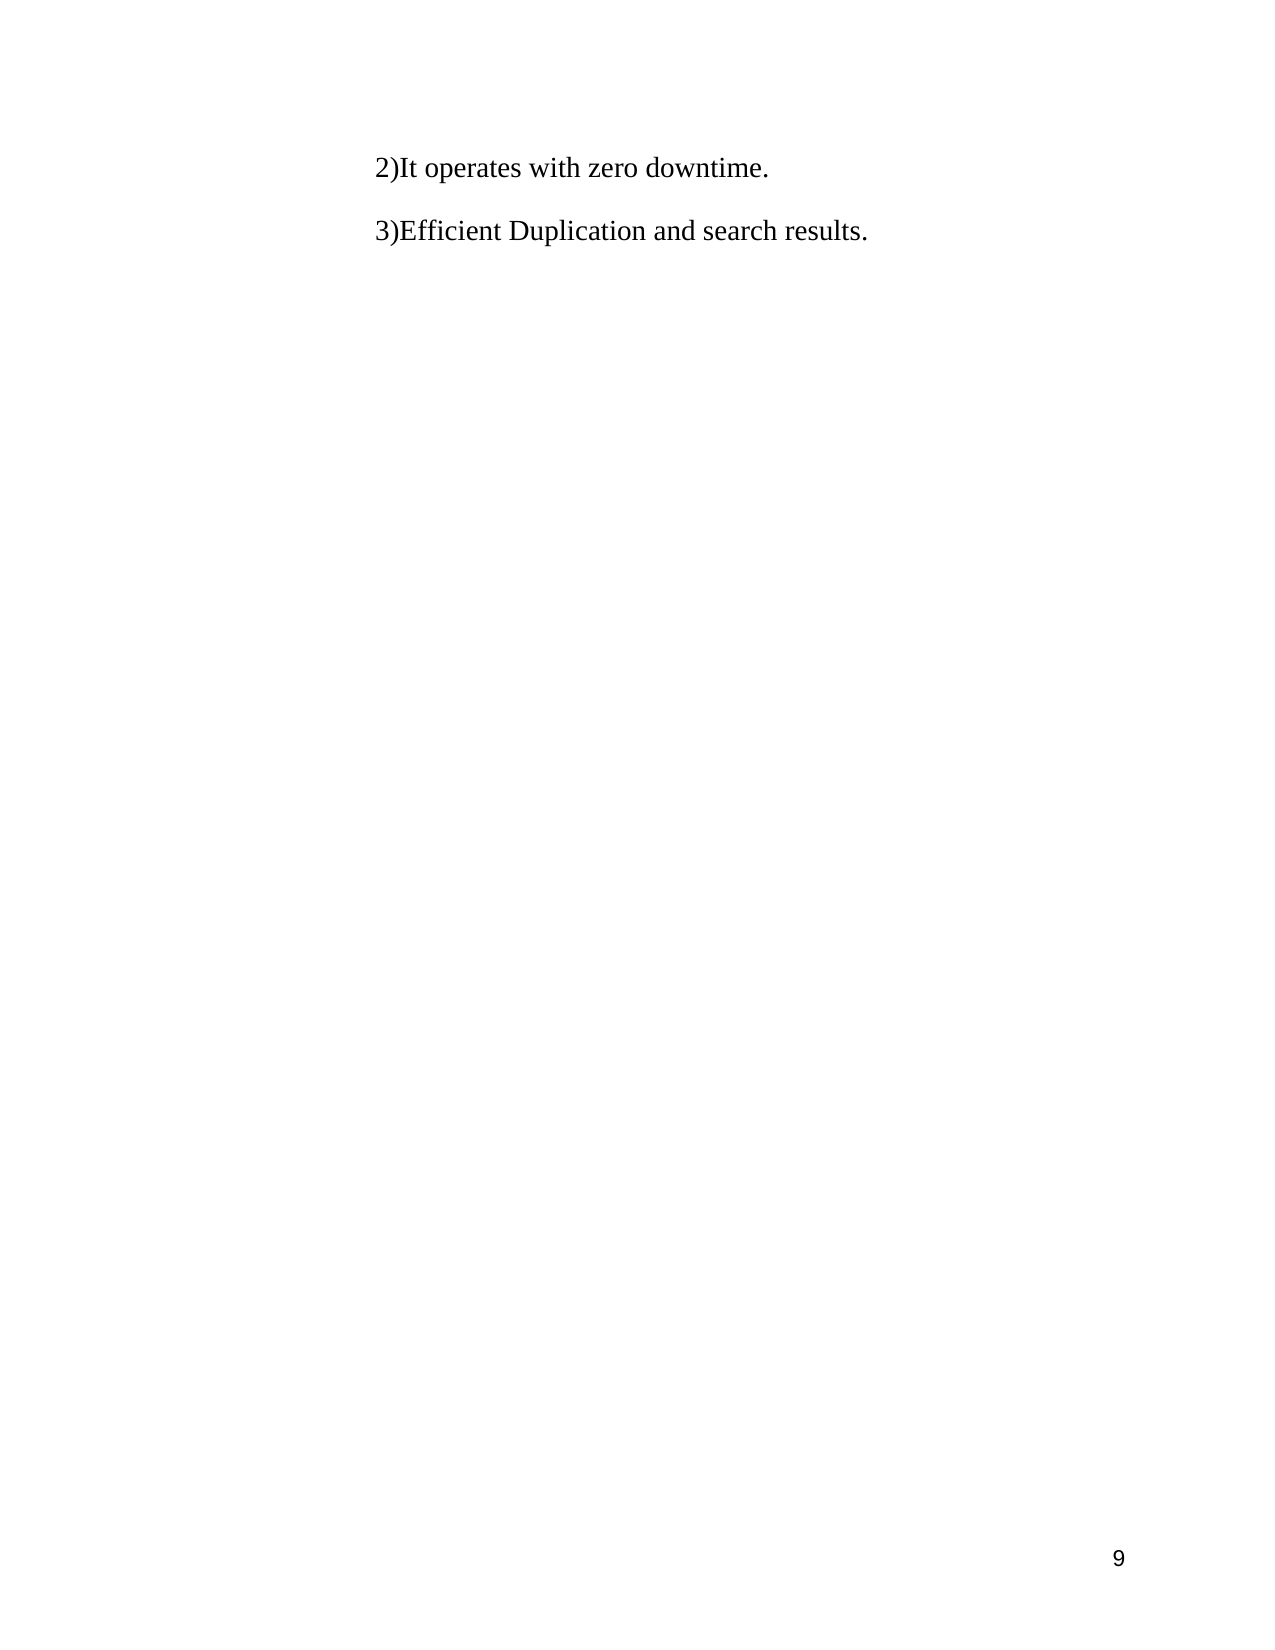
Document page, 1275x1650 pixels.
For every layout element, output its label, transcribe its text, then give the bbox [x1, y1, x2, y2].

text 3)Efficient Duplication and search results. [300, 213, 1125, 247]
text 2)It operates with zero downtime. [300, 150, 1125, 183]
